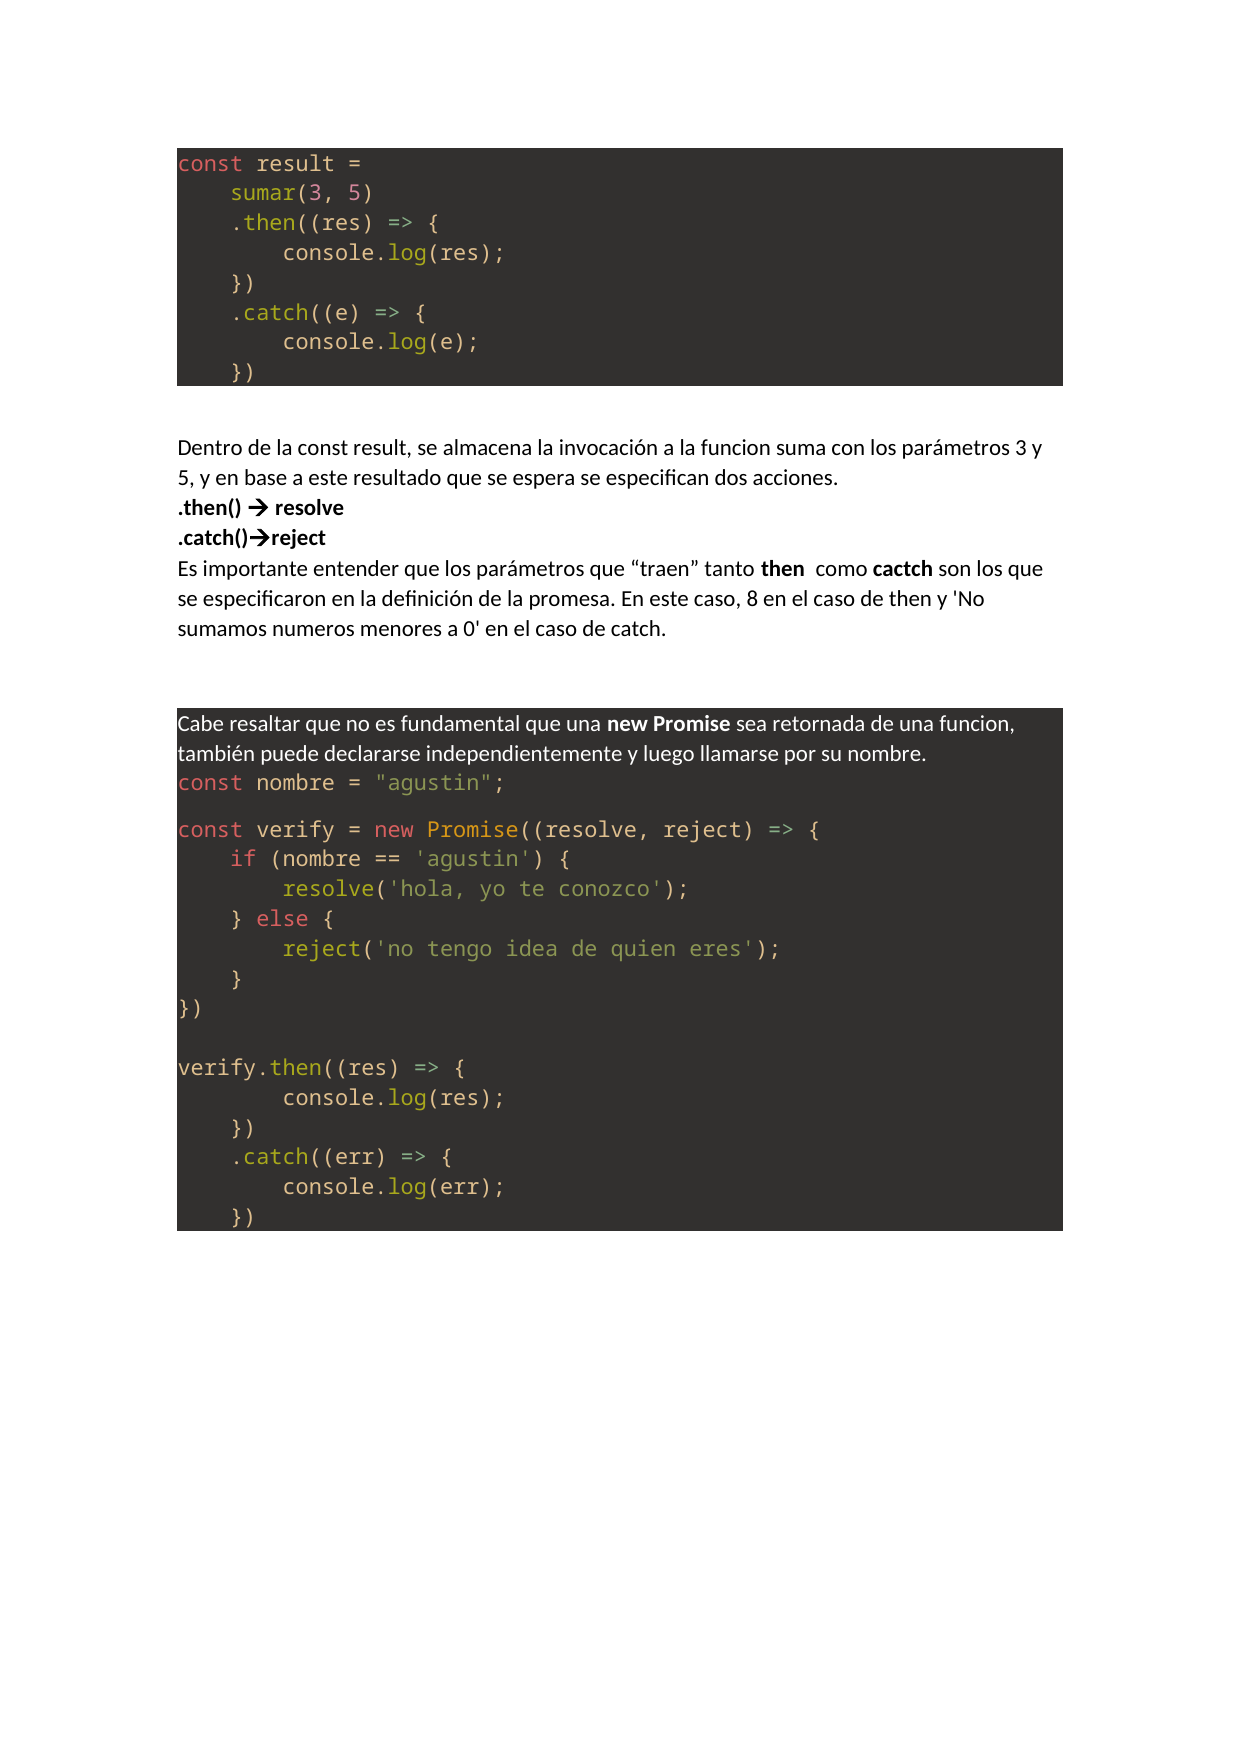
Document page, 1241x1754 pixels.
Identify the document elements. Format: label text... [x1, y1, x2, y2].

text } [177, 963, 1063, 992]
text if (nombre == 'agustin') { [177, 843, 1063, 873]
text verify.then((res) => { [177, 1052, 1063, 1082]
text console.log(e); [177, 326, 1063, 356]
text sumar(3, 5) [177, 177, 1063, 207]
text const verify = new Promise((resolve, reject) => { [177, 814, 1063, 843]
text Dentro de la const result, se almacena la invocación a la funcion suma con los parámetros 3 y 5, y en base a este resultado que se espera se especifican dos acciones. .then() resolve .catch()reject Es importante entender que los parámetros que “traen” tanto then como cactch son los que se especificaron en la definición de la promesa. En este caso, 8 en el caso de then y 'No sumamos numeros menores a 0' en el caso de catch. [177, 433, 1063, 642]
text console.log(res); [177, 1082, 1063, 1112]
text .then((res) => { [177, 207, 1063, 237]
text .catch((e) => { [177, 297, 1063, 326]
text console.log(err); [177, 1171, 1063, 1201]
text console.log(res); [177, 237, 1063, 267]
text }) [177, 992, 1063, 1022]
text .catch((err) => { [177, 1141, 1063, 1171]
text reject('no tengo idea de quien eres'); [177, 933, 1063, 963]
text }) [177, 1201, 1063, 1231]
text } else { [177, 903, 1063, 933]
text const result = [177, 148, 1063, 177]
text }) [177, 1112, 1063, 1141]
text resolve('hola, yo te conozco'); [177, 873, 1063, 903]
text }) [177, 356, 1063, 386]
text Cabe resaltar que no es fundamental que una new Promise sea retornada de una funcion, también puede declararse independientemente y luego llamarse por su nombre. const nombre = "agustin"; [177, 708, 1063, 797]
text }) [177, 267, 1063, 297]
